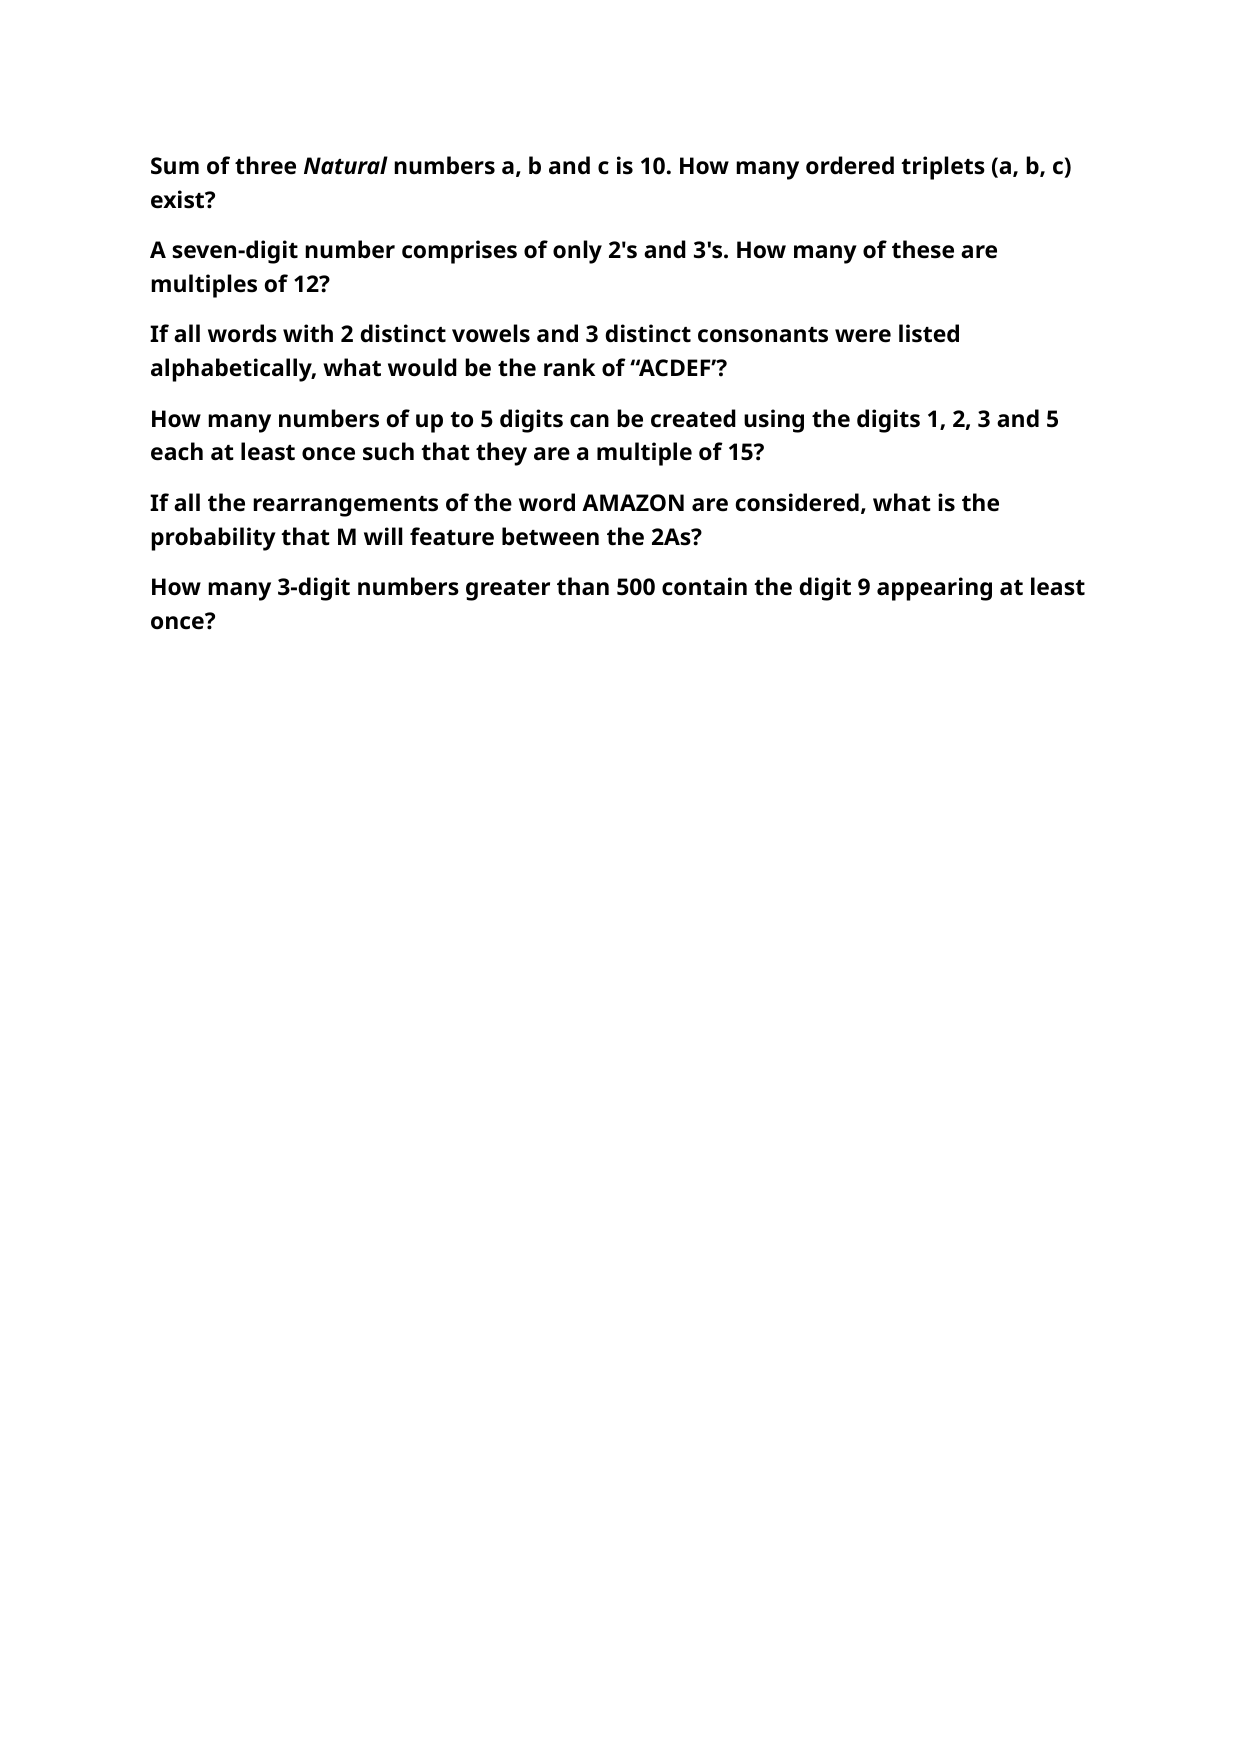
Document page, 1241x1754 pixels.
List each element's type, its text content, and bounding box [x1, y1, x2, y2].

text If all words with 2 distinct vowels and 3 distinct consonants were listed alphabetically, what would be the rank of “ACDEF’? [150, 318, 1090, 383]
text How many 3-digit numbers greater than 500 contain the digit 9 appearing at least once? [150, 571, 1090, 636]
text If all the rearrangements of the word AMAZON are considered, what is the probability that M will feature between the 2As? [150, 487, 1090, 552]
text How many numbers of up to 5 digits can be created using the digits 1, 2, 3 and 5 each at least once such that they are a multiple of 15? [150, 402, 1090, 467]
text A seven-digit number comprises of only 2's and 3's. How many of these are multiples of 12? [150, 234, 1090, 299]
text Sum of three Natural numbers a, b and c is 10. How many ordered triplets (a, b, c) exist? [150, 150, 1090, 215]
